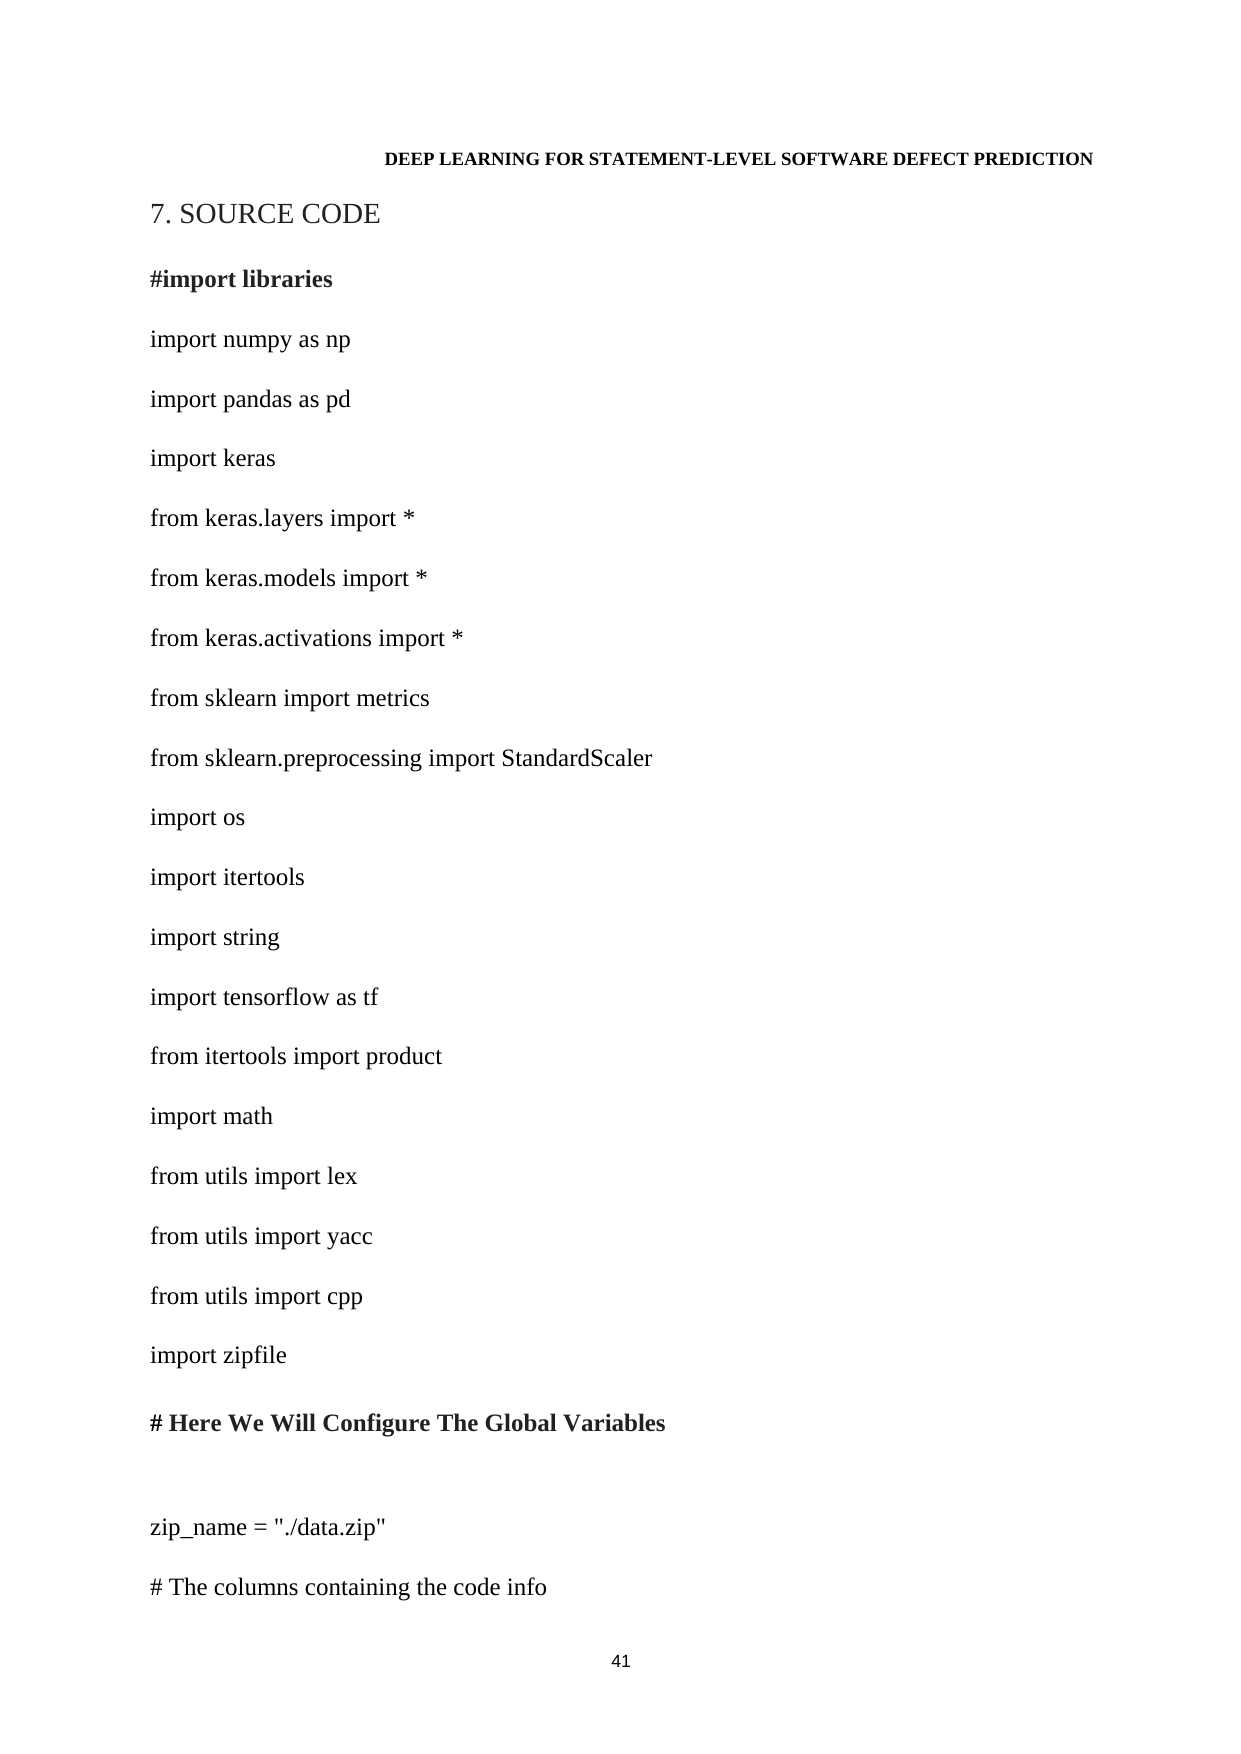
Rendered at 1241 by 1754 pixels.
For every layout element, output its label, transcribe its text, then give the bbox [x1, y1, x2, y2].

text import itertools [150, 862, 1094, 891]
text from utils import lex [150, 1161, 1094, 1190]
text import string [150, 922, 1094, 951]
text from keras.models import * [150, 563, 1094, 592]
text import zipfile [150, 1341, 1094, 1369]
text 7. SOURCE CODE [150, 197, 1094, 230]
text from utils import yacc [150, 1221, 1094, 1250]
text import keras [150, 443, 1094, 472]
text 41 [150, 1651, 1092, 1671]
text # The columns containing the code info [150, 1572, 1094, 1600]
text import numpy as np [150, 324, 1094, 353]
text from keras.activations import * [150, 623, 1094, 652]
text DEEP LEARNING FOR STATEMENT-LEVEL SOFTWARE DEFECT PREDICTION [150, 148, 1094, 170]
text from utils import cpp [150, 1281, 1094, 1309]
text import pandas as pd [150, 384, 1094, 412]
text import tensorflow as tf [150, 982, 1094, 1011]
text zip_name = "./data.zip" [150, 1512, 1094, 1540]
list Here We Will Configure The Global Variables [150, 1408, 1094, 1437]
text from sklearn import metrics [150, 683, 1094, 712]
text #import libraries [150, 264, 1094, 292]
text import os [150, 802, 1094, 831]
text from keras.layers import * [150, 503, 1094, 532]
text from sklearn.preprocessing import StandardScaler [150, 743, 1094, 771]
text import math [150, 1101, 1094, 1130]
text from itertools import product [150, 1041, 1094, 1070]
